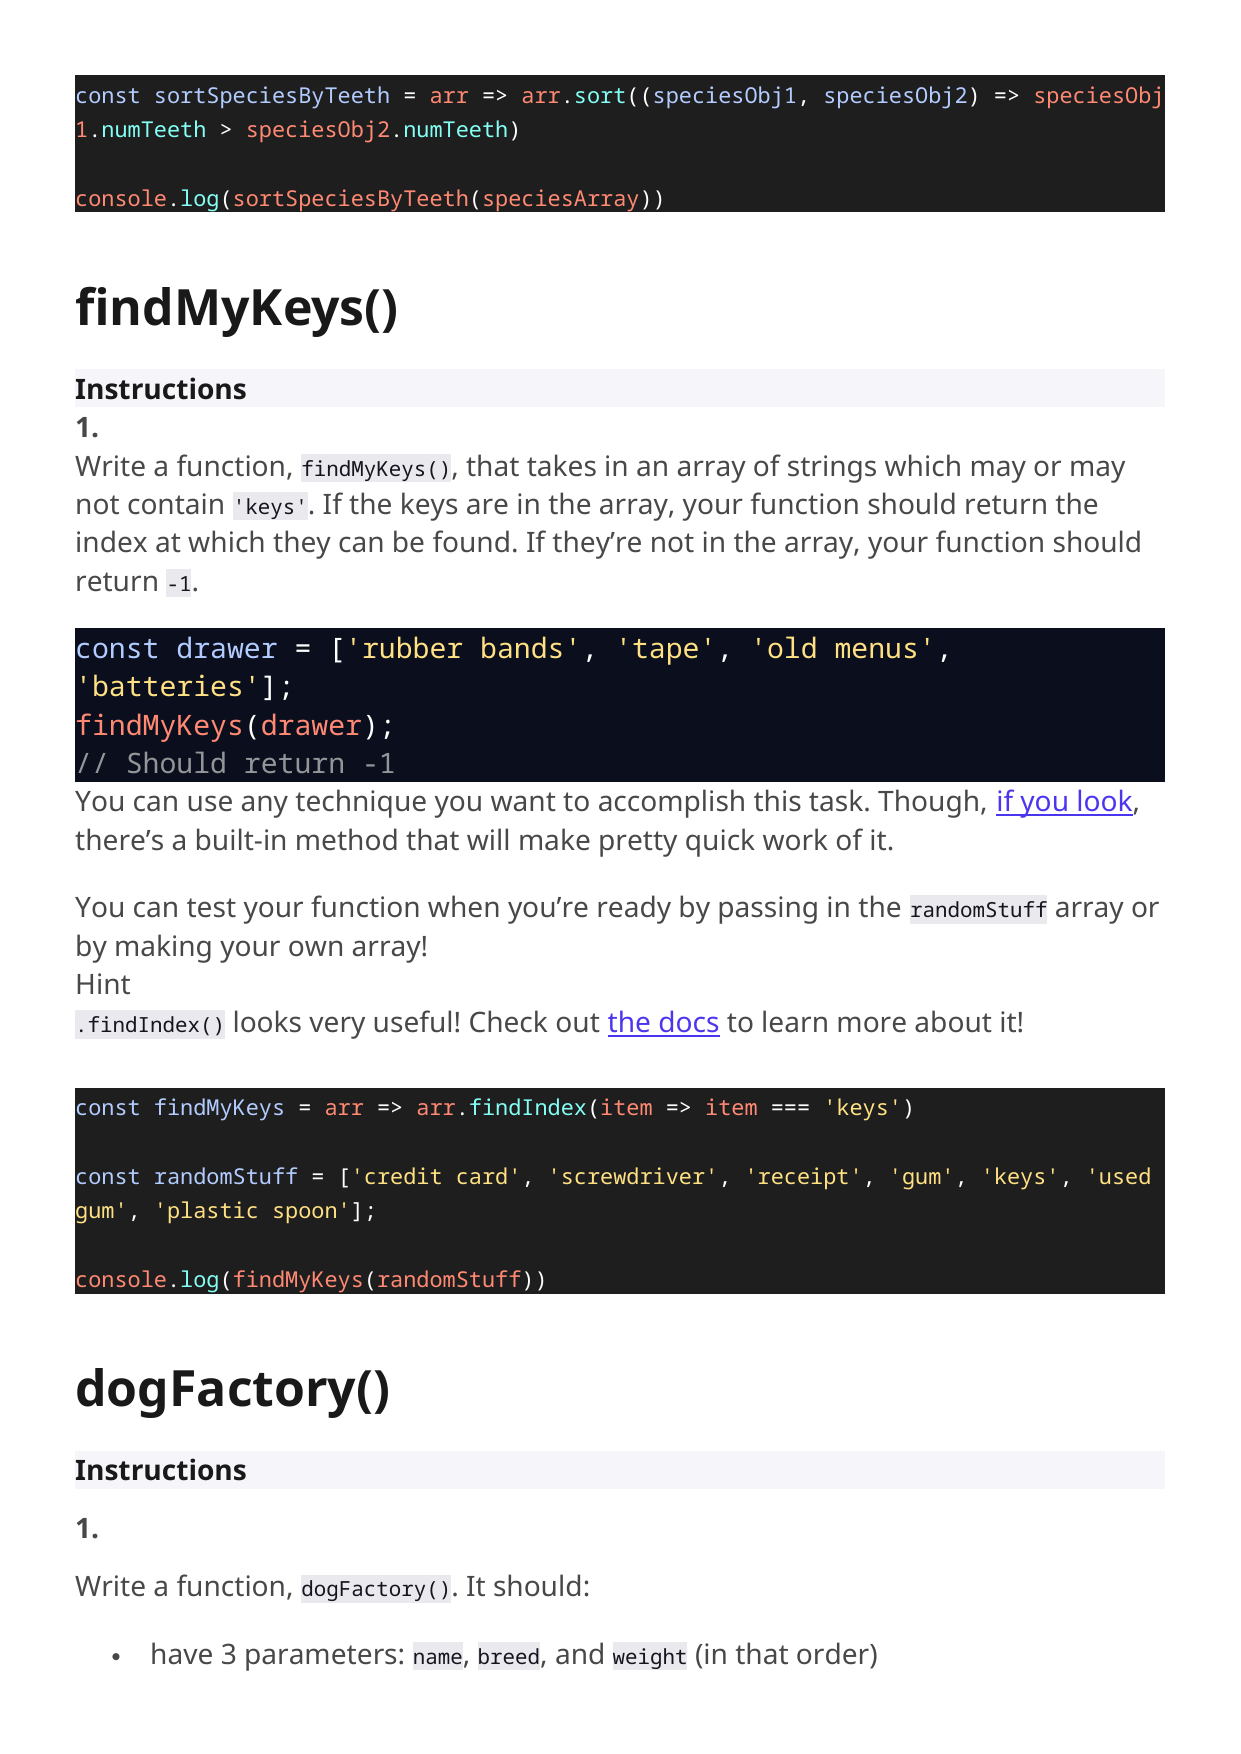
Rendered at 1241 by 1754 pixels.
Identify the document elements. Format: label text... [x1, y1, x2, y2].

text You can test your function when you’re ready by passing in the randomStuff array or by making your own array! [75, 887, 1165, 964]
text Instructions [75, 1451, 1165, 1489]
subtitle dogFactory() [75, 1353, 1165, 1421]
text const randomStuff = ['credit card', 'screwdriver', 'receipt', 'gum', 'keys', 'used gum', 'plastic spoon']; [75, 1156, 1165, 1225]
text const drawer = ['rubber bands', 'tape', 'old menus', 'batteries']; [75, 628, 1165, 705]
text Write a function, dogFactory(). It should: [75, 1567, 1165, 1605]
text console.log(findMyKeys(randomStuff)) [75, 1259, 1165, 1294]
text findMyKeys() [75, 272, 1165, 340]
text const findMyKeys = arr => arr.findIndex(item => item === 'keys') [75, 1088, 1165, 1122]
text Write a function, findMyKeys(), that takes in an array of strings which may or may not contain 'keys'. If the keys are in the array, your function should return the index at which they can be found. If they’re not in the array, your function should return -1. [75, 446, 1165, 599]
text 1. [75, 1509, 1165, 1547]
list have 3 parameters: name, breed, and weight (in that order) [112, 1634, 1165, 1672]
text .findIndex() looks very useful! Check out the docs to learn more about it! [75, 1002, 1165, 1041]
text You can use any technique you want to accomplish this task. Though, if you look, there’s a built-in method that will make pretty quick work of it. [75, 782, 1165, 858]
text Instructions [75, 369, 1165, 407]
text findMyKeys(drawer); [75, 705, 1165, 743]
text // Should return -1 [75, 743, 1165, 782]
text Hint [75, 964, 1165, 1002]
text console.log(sortSpeciesByTeeth(speciesArray)) [75, 178, 1165, 212]
text const sortSpeciesByTeeth = arr => arr.sort((speciesObj1, speciesObj2) => speciesObj1.numTeeth > speciesObj2.numTeeth) [75, 75, 1165, 144]
text 1. [75, 407, 1165, 446]
